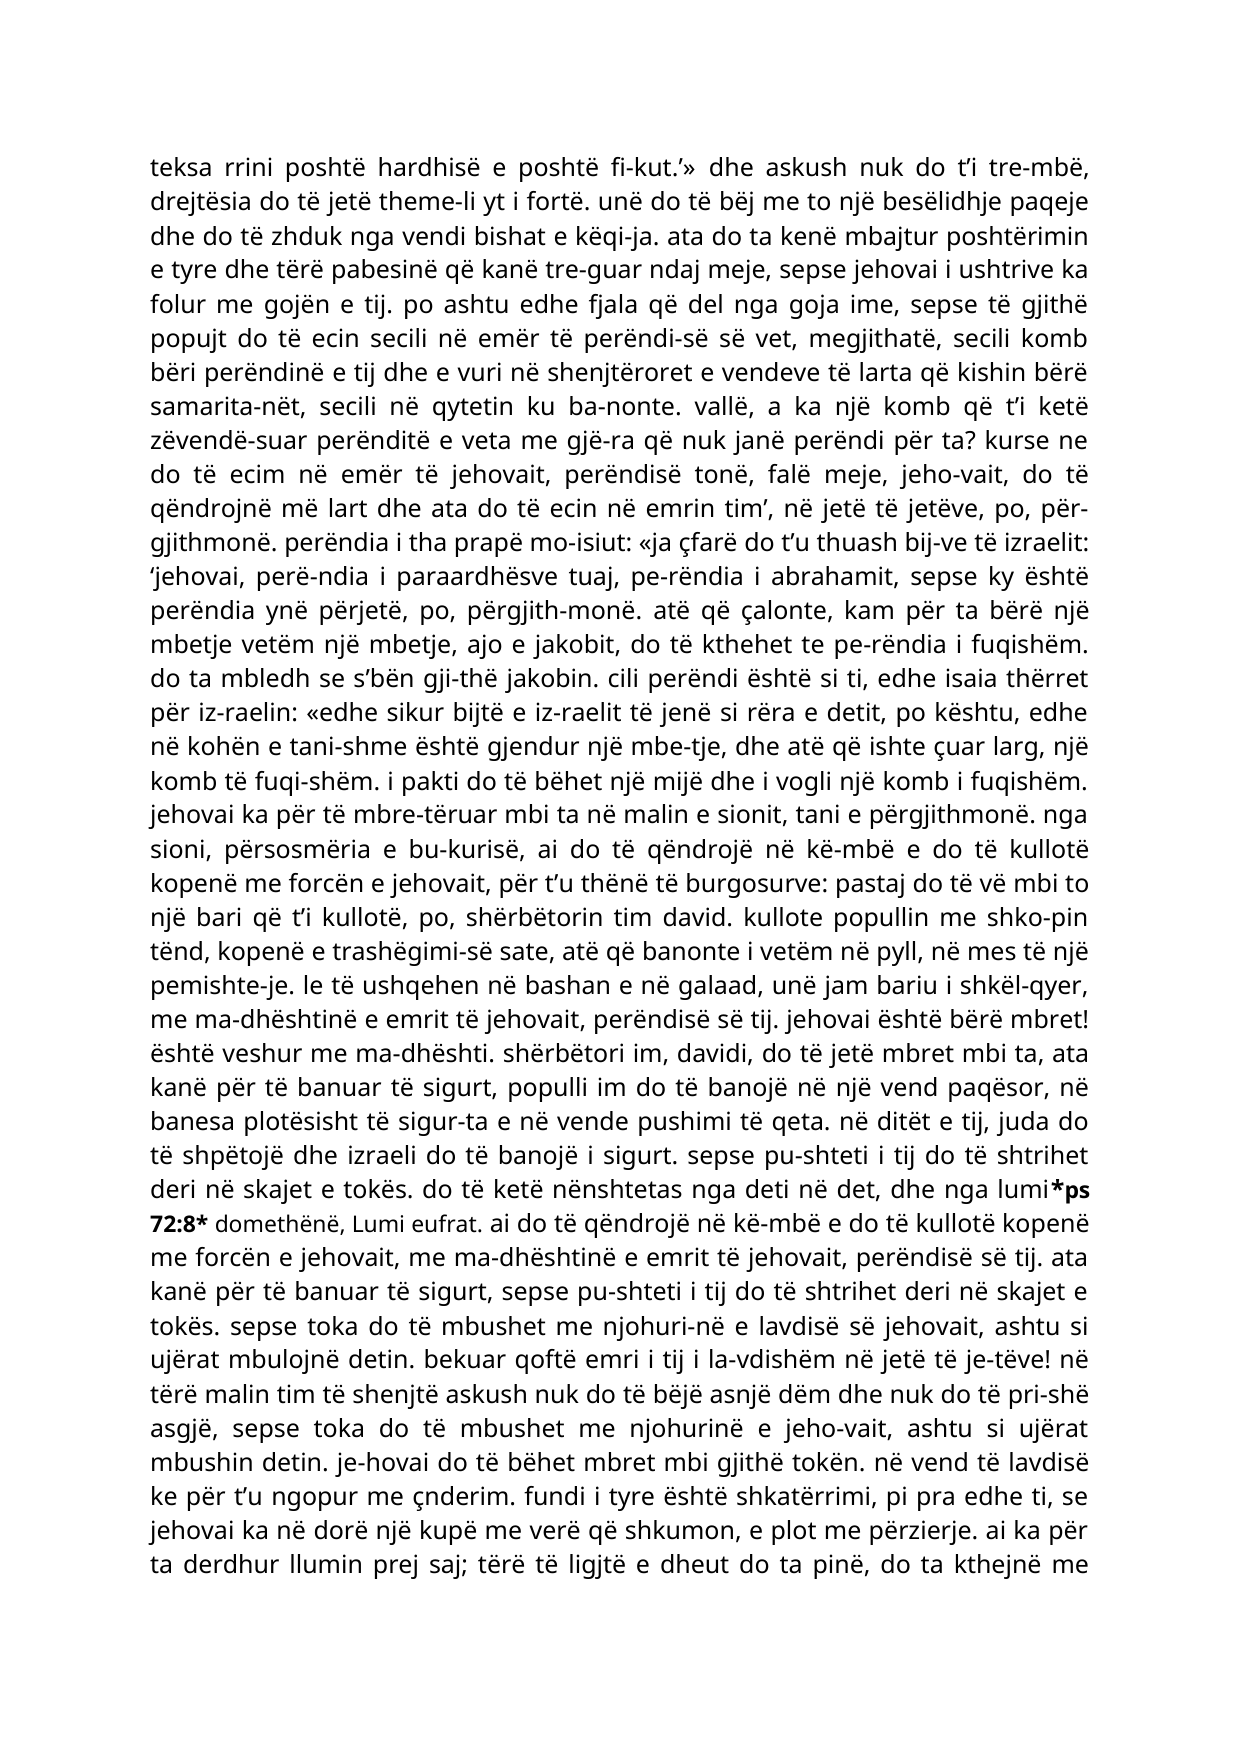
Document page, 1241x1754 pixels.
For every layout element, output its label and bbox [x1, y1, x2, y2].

text [150, 150, 1090, 1581]
